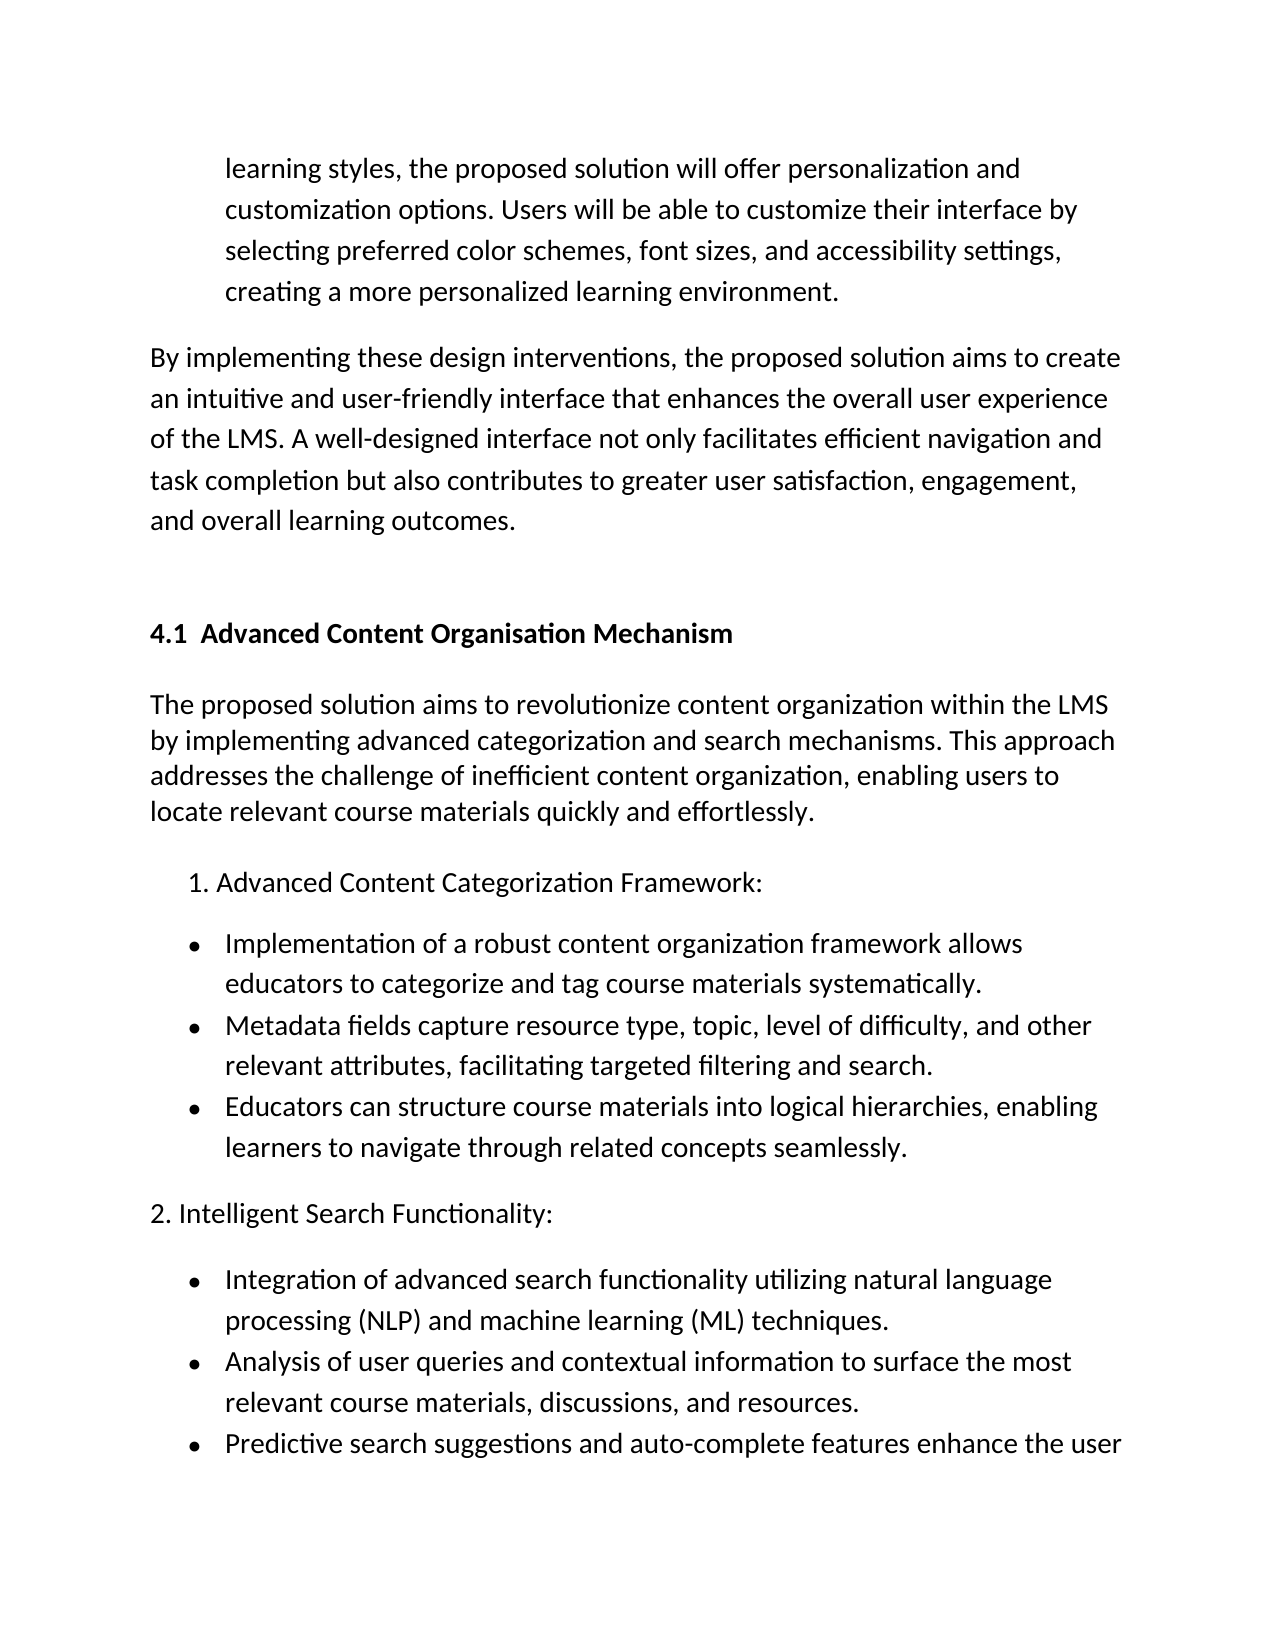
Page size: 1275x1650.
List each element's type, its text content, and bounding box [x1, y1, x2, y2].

text The proposed solution aims to revolutionize content organization within the LMS by implementing advanced categorization and search mechanisms. This approach addresses the challenge of inefficient content organization, enabling users to locate relevant course materials quickly and effortlessly. [150, 686, 1125, 828]
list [187, 1425, 1125, 1461]
text 4.1 Advanced Content Organisation Mechanism [150, 615, 1125, 650]
list Implementation of a robust content organization framework allows educators to categorize and tag course materials systematically. [187, 925, 1125, 1001]
list Educators can structure course materials into logical hierarchies, enabling learners to navigate through related concepts seamlessly. [187, 1088, 1125, 1165]
list Metadata fields capture resource type, topic, level of difficulty, and other relevant attributes, facilitating targeted filtering and search. [187, 1007, 1125, 1083]
text 2. Intelligent Search Functionality: [150, 1195, 1125, 1231]
text 1. Advanced Content Categorization Framework: [187, 864, 1125, 900]
text By implementing these design interventions, the proposed solution aims to create an intuitive and user-friendly interface that enhances the overall user experience of the LMS. A well-designed interface not only facilitates efficient navigation and task completion but also contributes to greater user satisfaction, engagement, and overall learning outcomes. [150, 339, 1125, 538]
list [187, 150, 1125, 308]
list Analysis of user queries and contextual information to surface the most relevant course materials, discussions, and resources. [187, 1343, 1125, 1420]
list Integration of advanced search functionality utilizing natural language processing (NLP) and machine learning (ML) techniques. [187, 1261, 1125, 1338]
